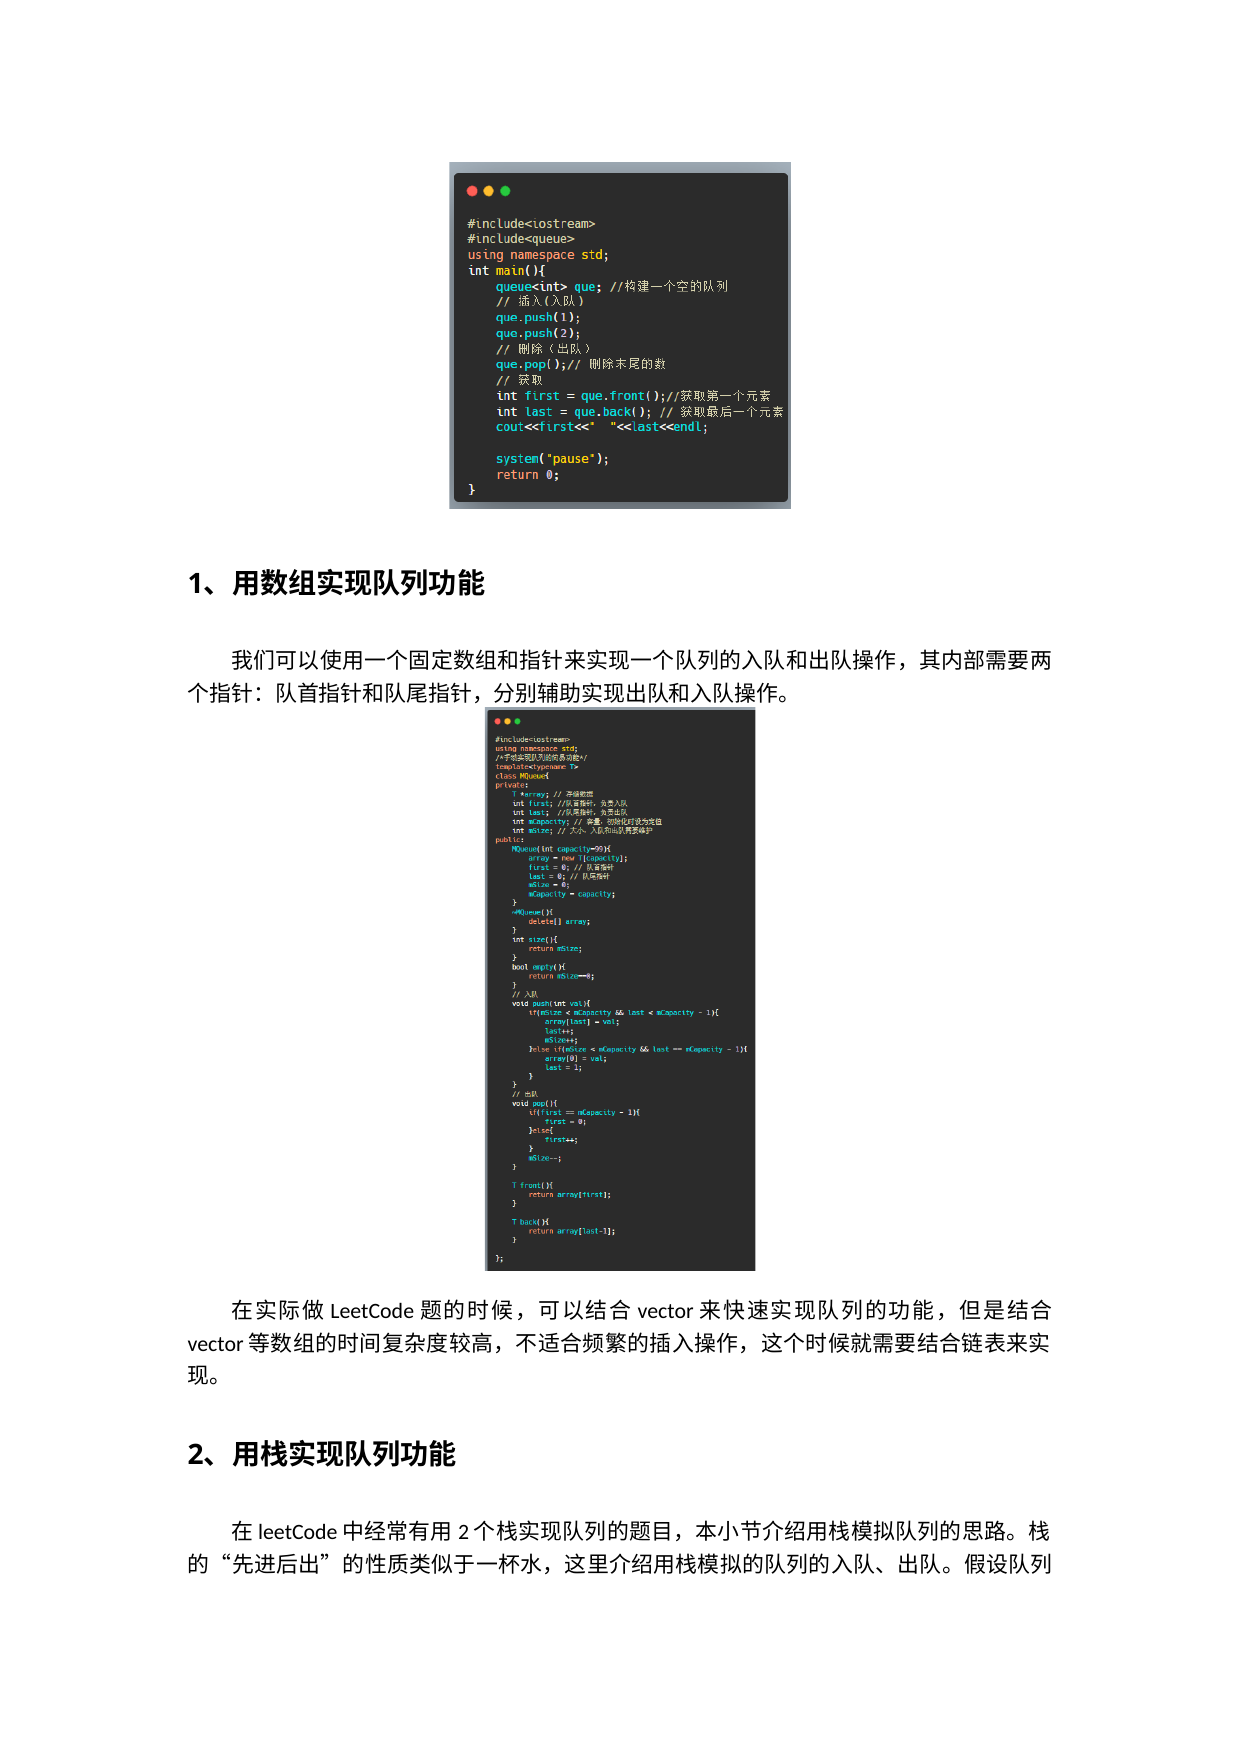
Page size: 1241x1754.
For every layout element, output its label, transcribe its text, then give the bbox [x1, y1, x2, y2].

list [187, 1514, 1053, 1579]
picture [449, 162, 791, 509]
subtitle 用栈实现队列功能 [187, 1419, 1053, 1484]
subtitle 用数组实现队列功能 [187, 549, 1053, 614]
list 在实际做LeetCode题的时候，可以结合vector来快速实现队列的功能，但是结合vector等数组的时间复杂度较高，不适合频繁的插入操作，这个时候就需要结合链表来实现。 [187, 1293, 1053, 1390]
text 我们可以使用一个固定数组和指针来实现一个队列的入队和出队操作，其内部需要两个指针：队首指针和队尾指针，分别辅助实现出队和入队操作。 [187, 643, 1053, 708]
picture [484, 707, 756, 1271]
